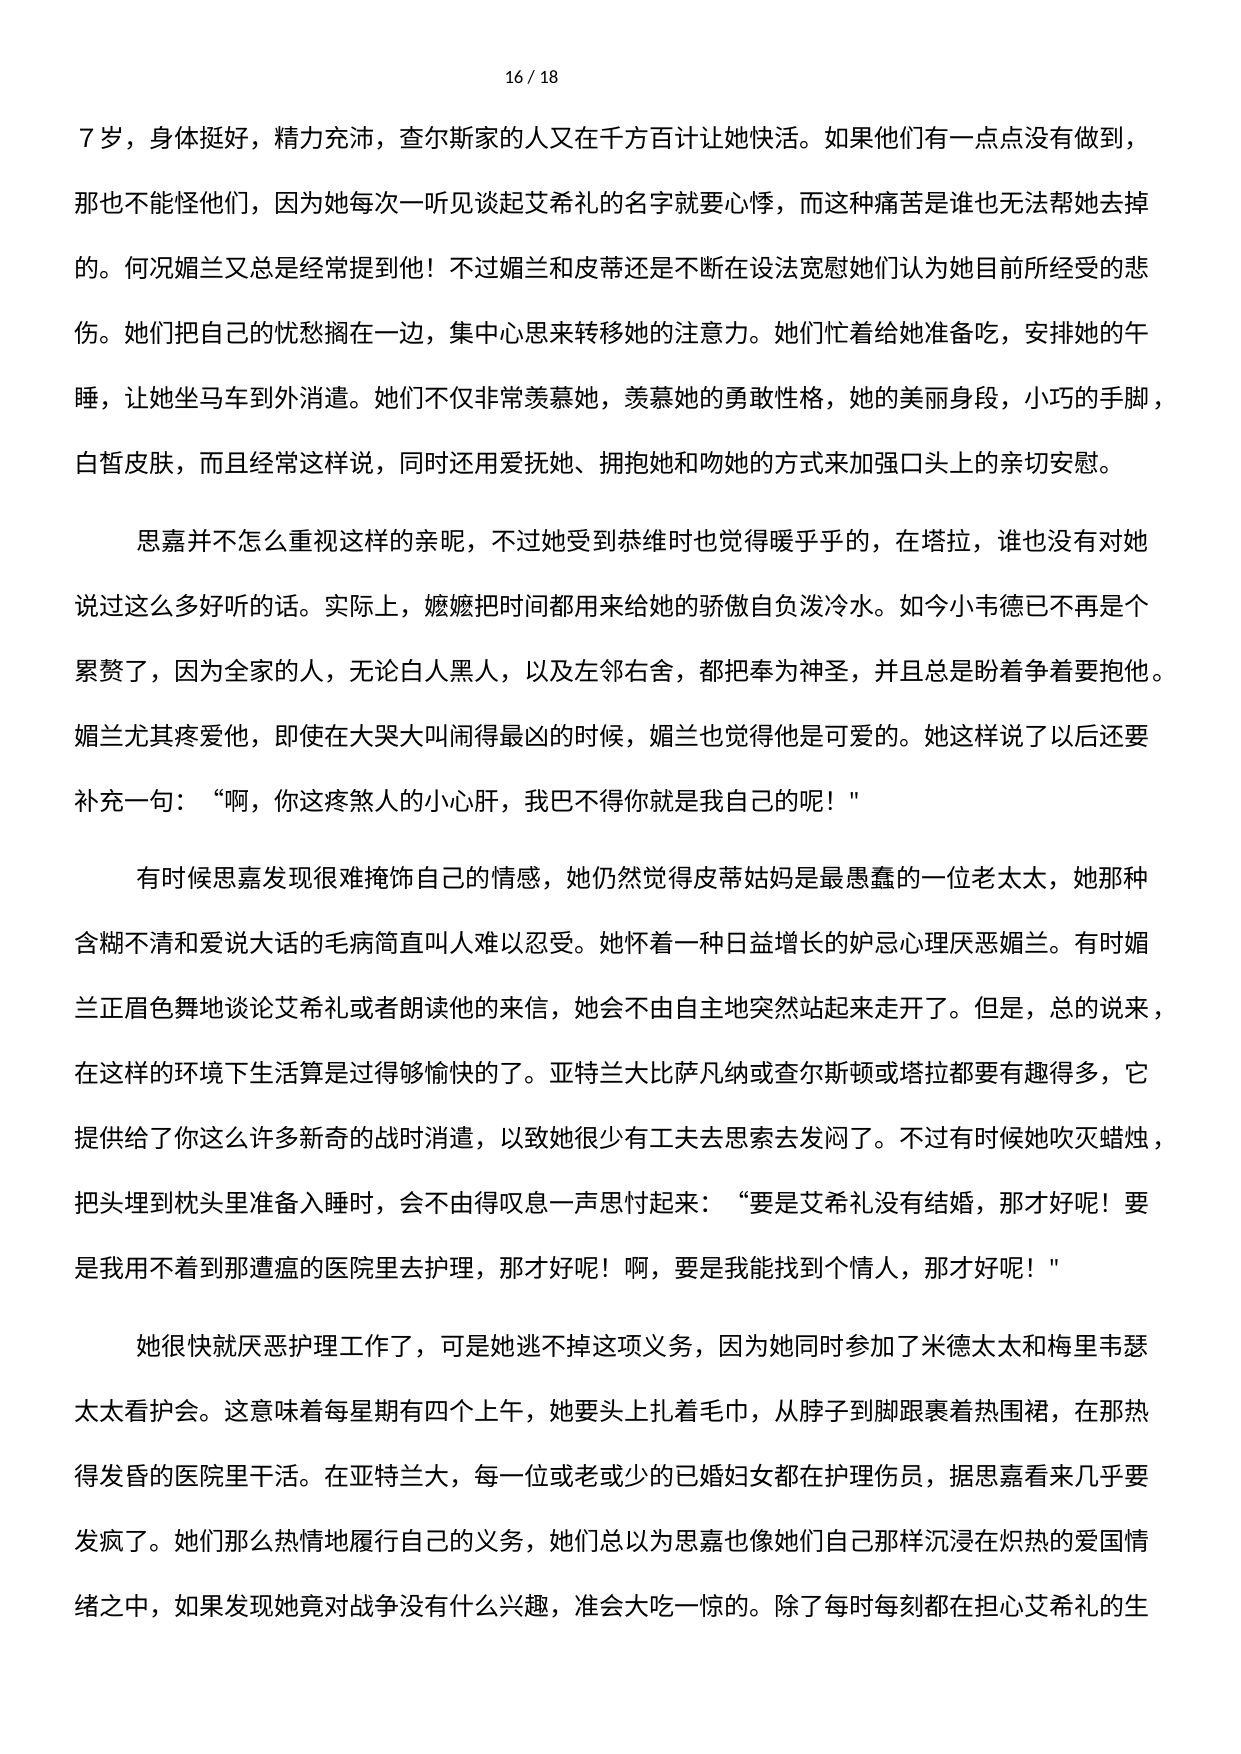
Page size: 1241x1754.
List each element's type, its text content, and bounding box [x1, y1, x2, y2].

text 有时候思嘉发现很难掩饰自己的情感，她仍然觉得皮蒂姑妈是最愚蠢的一位老太太，她那种含糊不清和爱说大话的毛病简直叫人难以忍受。她怀着一种日益增长的妒忌心理厌恶媚兰。有时媚兰正眉色舞地谈论艾希礼或者朗读他的来信，她会不由自主地突然站起来走开了。但是，总的说来，在这样的环境下生活算是过得够愉快的了。亚特兰大比萨凡纳或查尔斯顿或塔拉都要有趣得多，它提供给了你这么许多新奇的战时消遣，以致她很少有工夫去思索去发闷了。不过有时候她吹灭蜡烛，把头埋到枕头里准备入睡时，会不由得叹息一声思忖起来：“要是艾希礼没有结婚，那才好呢！要是我用不着到那遭瘟的医院里去护理，那才好呢！啊，要是我能找到个情人，那才好呢！" [74, 844, 1152, 1299]
text 思嘉并不怎么重视这样的亲昵，不过她受到恭维时也觉得暖乎乎的，在塔拉，谁也没有对她说过这么多好听的话。实际上，嬷嬷把时间都用来给她的骄傲自负泼冷水。如今小韦德已不再是个累赘了，因为全家的人，无论白人黑人，以及左邻右舍，都把奉为神圣，并且总是盼着争着要抱他。媚兰尤其疼爱他，即使在大哭大叫闹得最凶的时候，媚兰也觉得他是可爱的。她这样说了以后还要补充一句：“啊，你这疼煞人的小心肝，我巴不得你就是我自己的呢！" [74, 507, 1152, 832]
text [74, 104, 1152, 494]
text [74, 1312, 1152, 1637]
